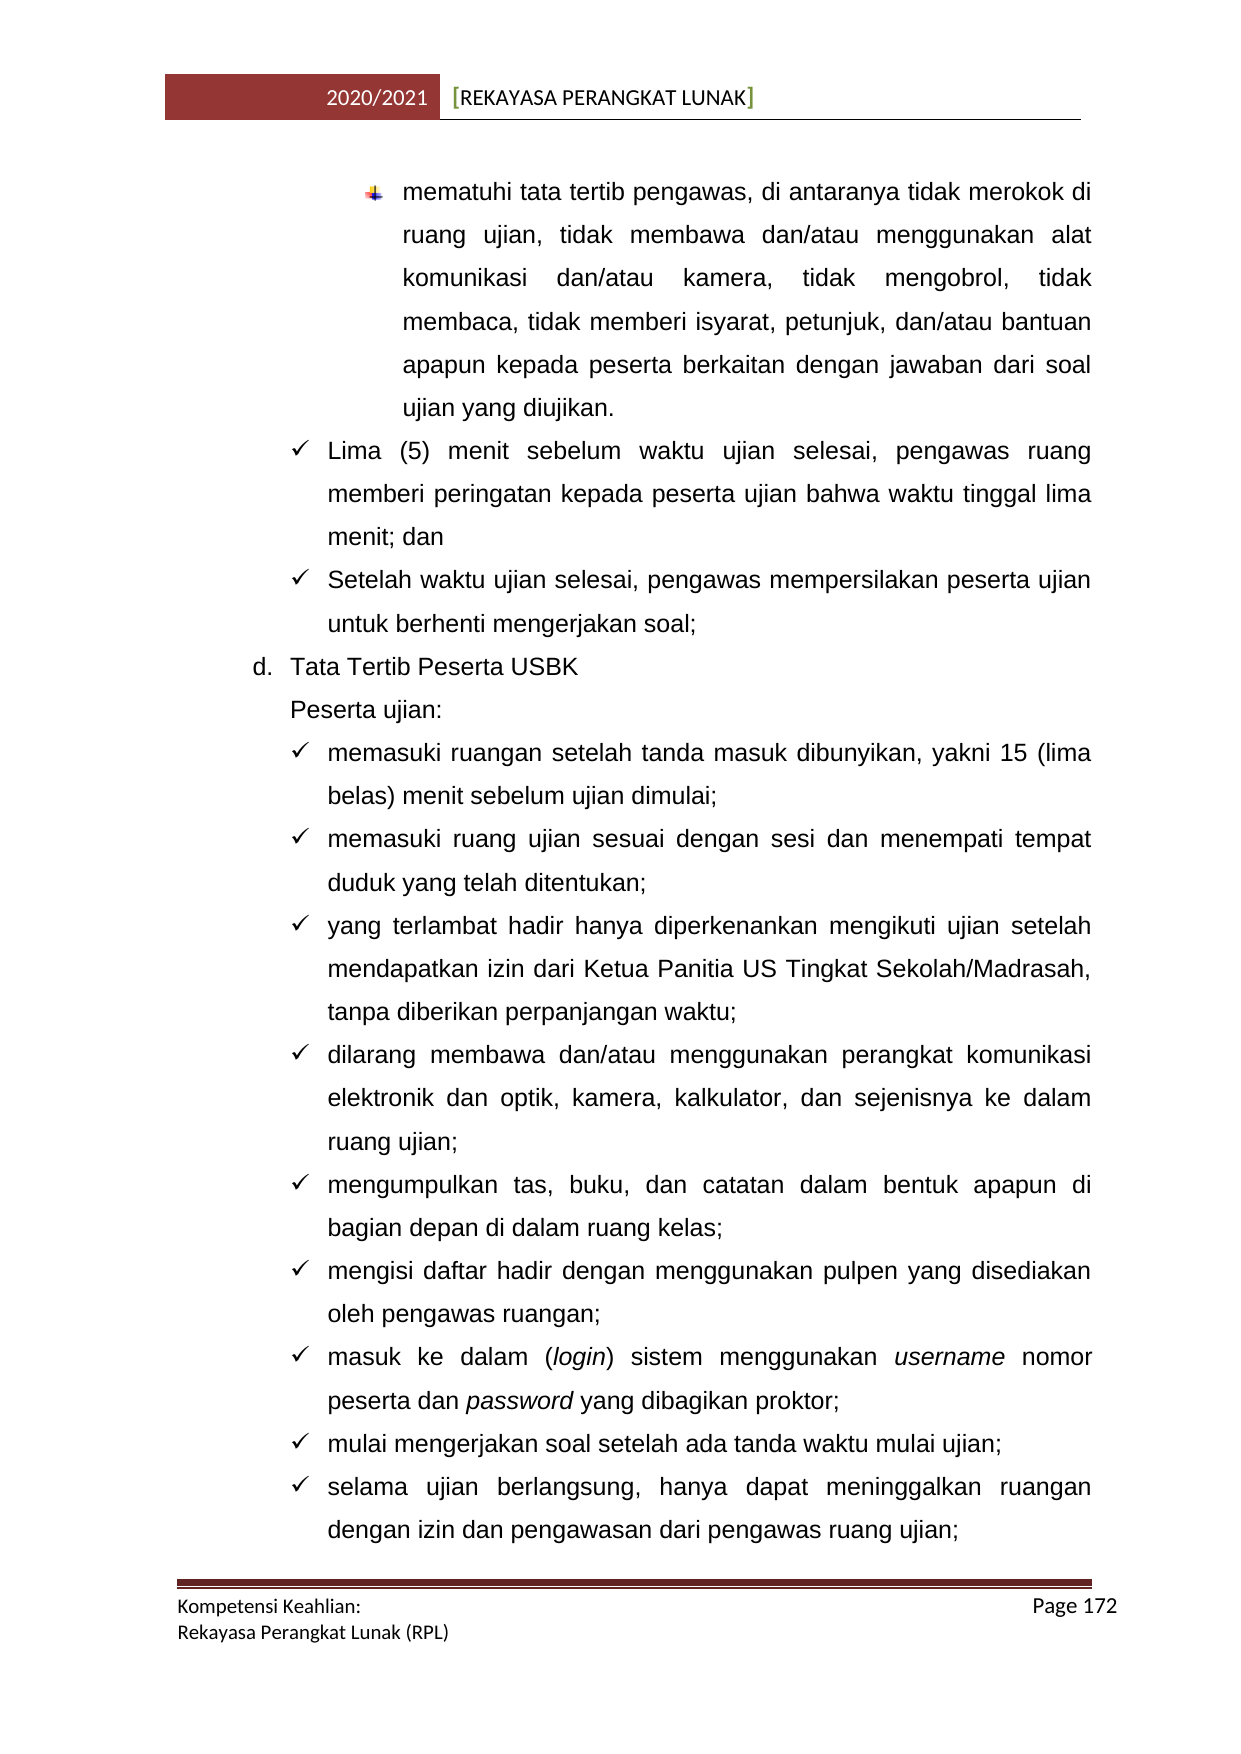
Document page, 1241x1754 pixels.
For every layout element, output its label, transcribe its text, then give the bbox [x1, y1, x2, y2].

list masuk ke dalam (login) sistem menggunakan username nomor peserta dan password yang dibagikan proktor; [290, 1342, 1092, 1414]
text Peserta ujian: [290, 695, 1092, 724]
list mulai mengerjakan soal setelah ada tanda waktu mulai ujian; [290, 1429, 1092, 1458]
list yang terlambat hadir hanya diperkenankan mengikuti ujian setelah mendapatkan izin dari Ketua Panitia US Tingkat Sekolah/Madrasah, tanpa diberikan perpanjangan waktu; [290, 911, 1092, 1026]
list dilarang membawa dan/atau menggunakan perangkat komunikasi elektronik dan optik, kamera, kalkulator, dan sejenisnya ke dalam ruang ujian; [290, 1040, 1092, 1155]
picture [365, 184, 383, 201]
list Lima (5) menit sebelum waktu ujian selesai, pengawas ruang memberi peringatan kepada peserta ujian bahwa waktu tinggal lima menit; dan [290, 436, 1092, 551]
list memasuki ruangan setelah tanda masuk dibunyikan, yakni 15 (lima belas) menit sebelum ujian dimulai; [290, 738, 1092, 810]
list mengisi daftar hadir dengan menggunakan pulpen yang disediakan oleh pengawas ruangan; [290, 1256, 1092, 1328]
list mematuhi tata tertib pengawas, di antaranya tidak merokok di ruang ujian, tidak membawa dan/atau menggunakan alat komunikasi dan/atau kamera, tidak mengobrol, tidak membaca, tidak memberi isyarat, petunjuk, dan/atau bantuan apapun kepada peserta berkaitan dengan jawaban dari soal ujian yang diujikan. [365, 177, 1092, 422]
list mengumpulkan tas, buku, dan catatan dalam bentuk apapun di bagian depan di dalam ruang kelas; [290, 1170, 1092, 1242]
list Tata Tertib Peserta USBK [252, 652, 1092, 681]
list selama ujian berlangsung, hanya dapat meninggalkan ruangan dengan izin dan pengawasan dari pengawas ruang ujian; [290, 1472, 1092, 1544]
list Setelah waktu ujian selesai, pengawas mempersilakan peserta ujian untuk berhenti mengerjakan soal; [290, 565, 1092, 637]
list memasuki ruang ujian sesuai dengan sesi dan menempati tempat duduk yang telah ditentukan; [290, 824, 1092, 896]
